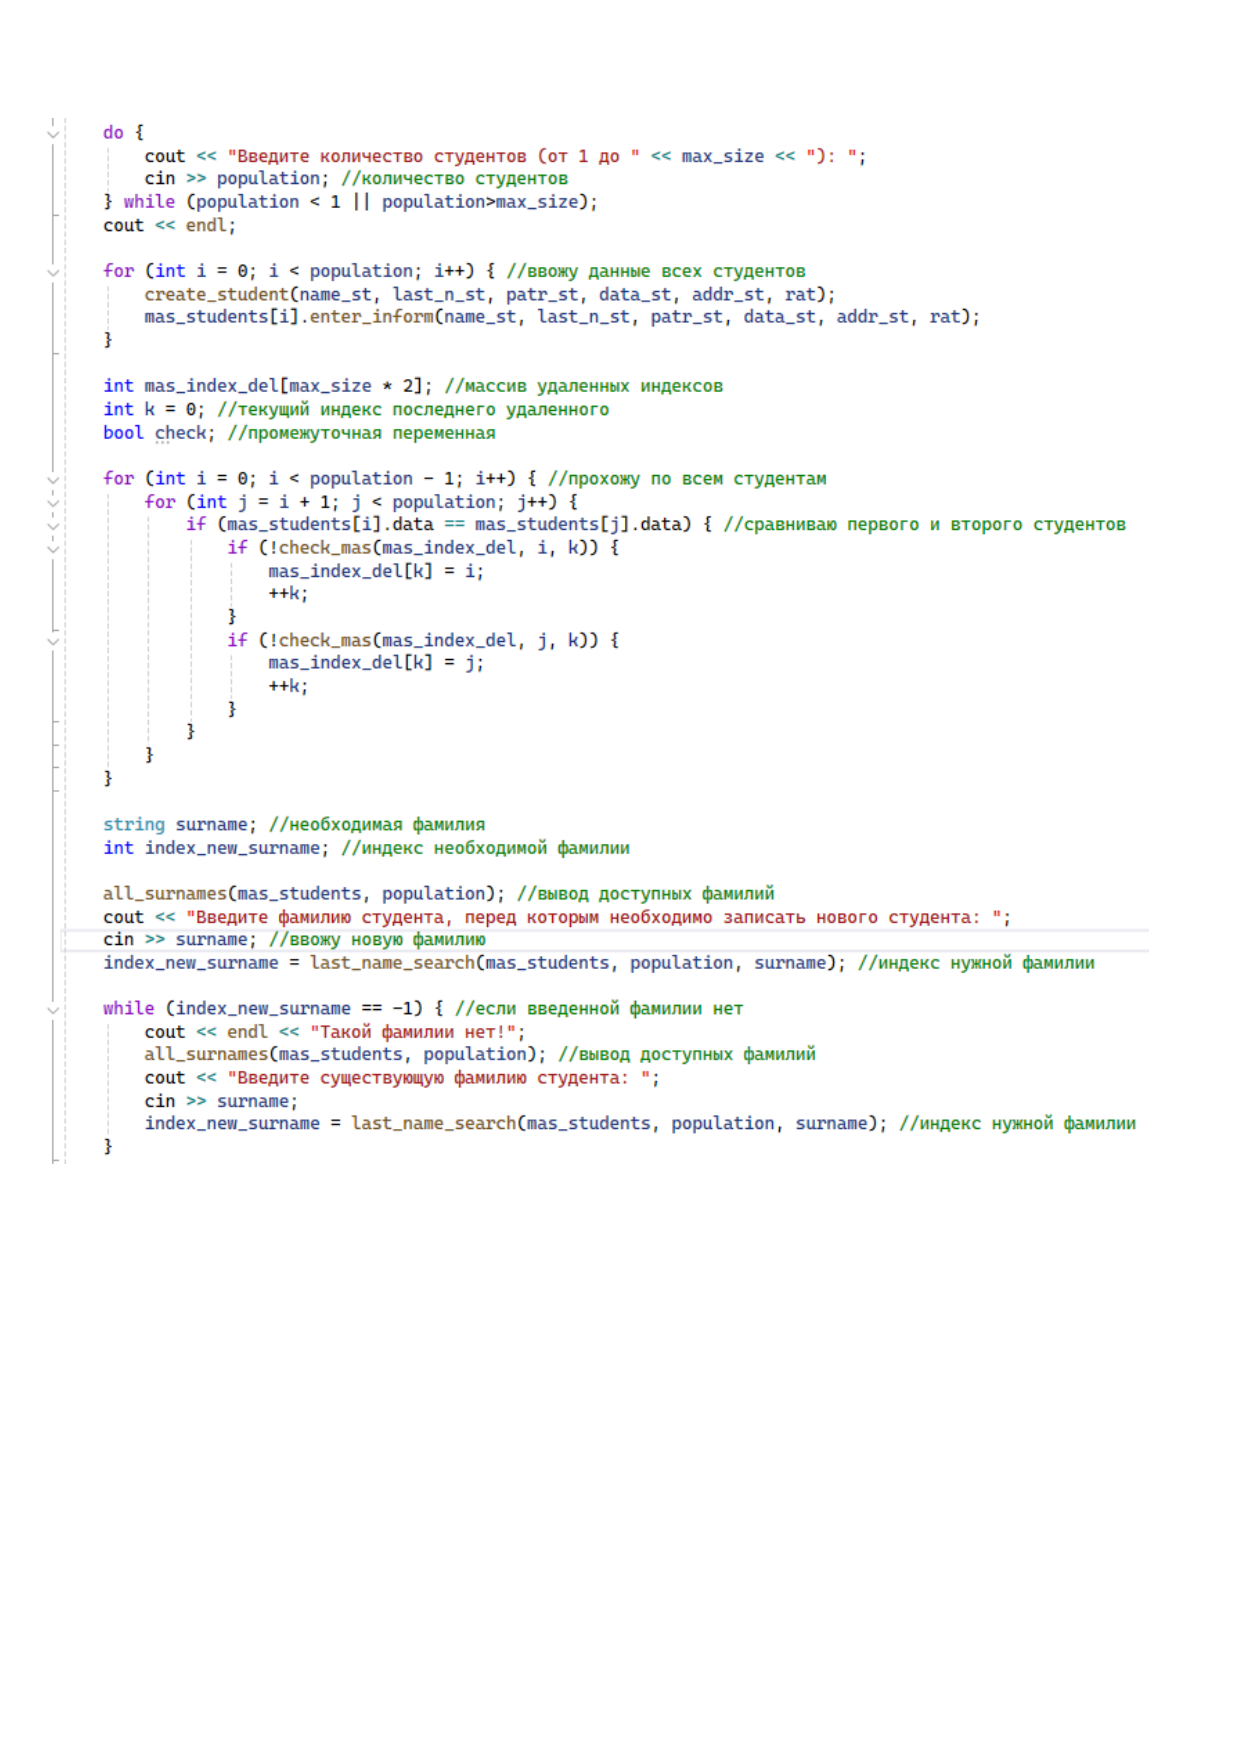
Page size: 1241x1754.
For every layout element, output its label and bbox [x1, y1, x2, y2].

picture [44, 118, 1149, 1164]
